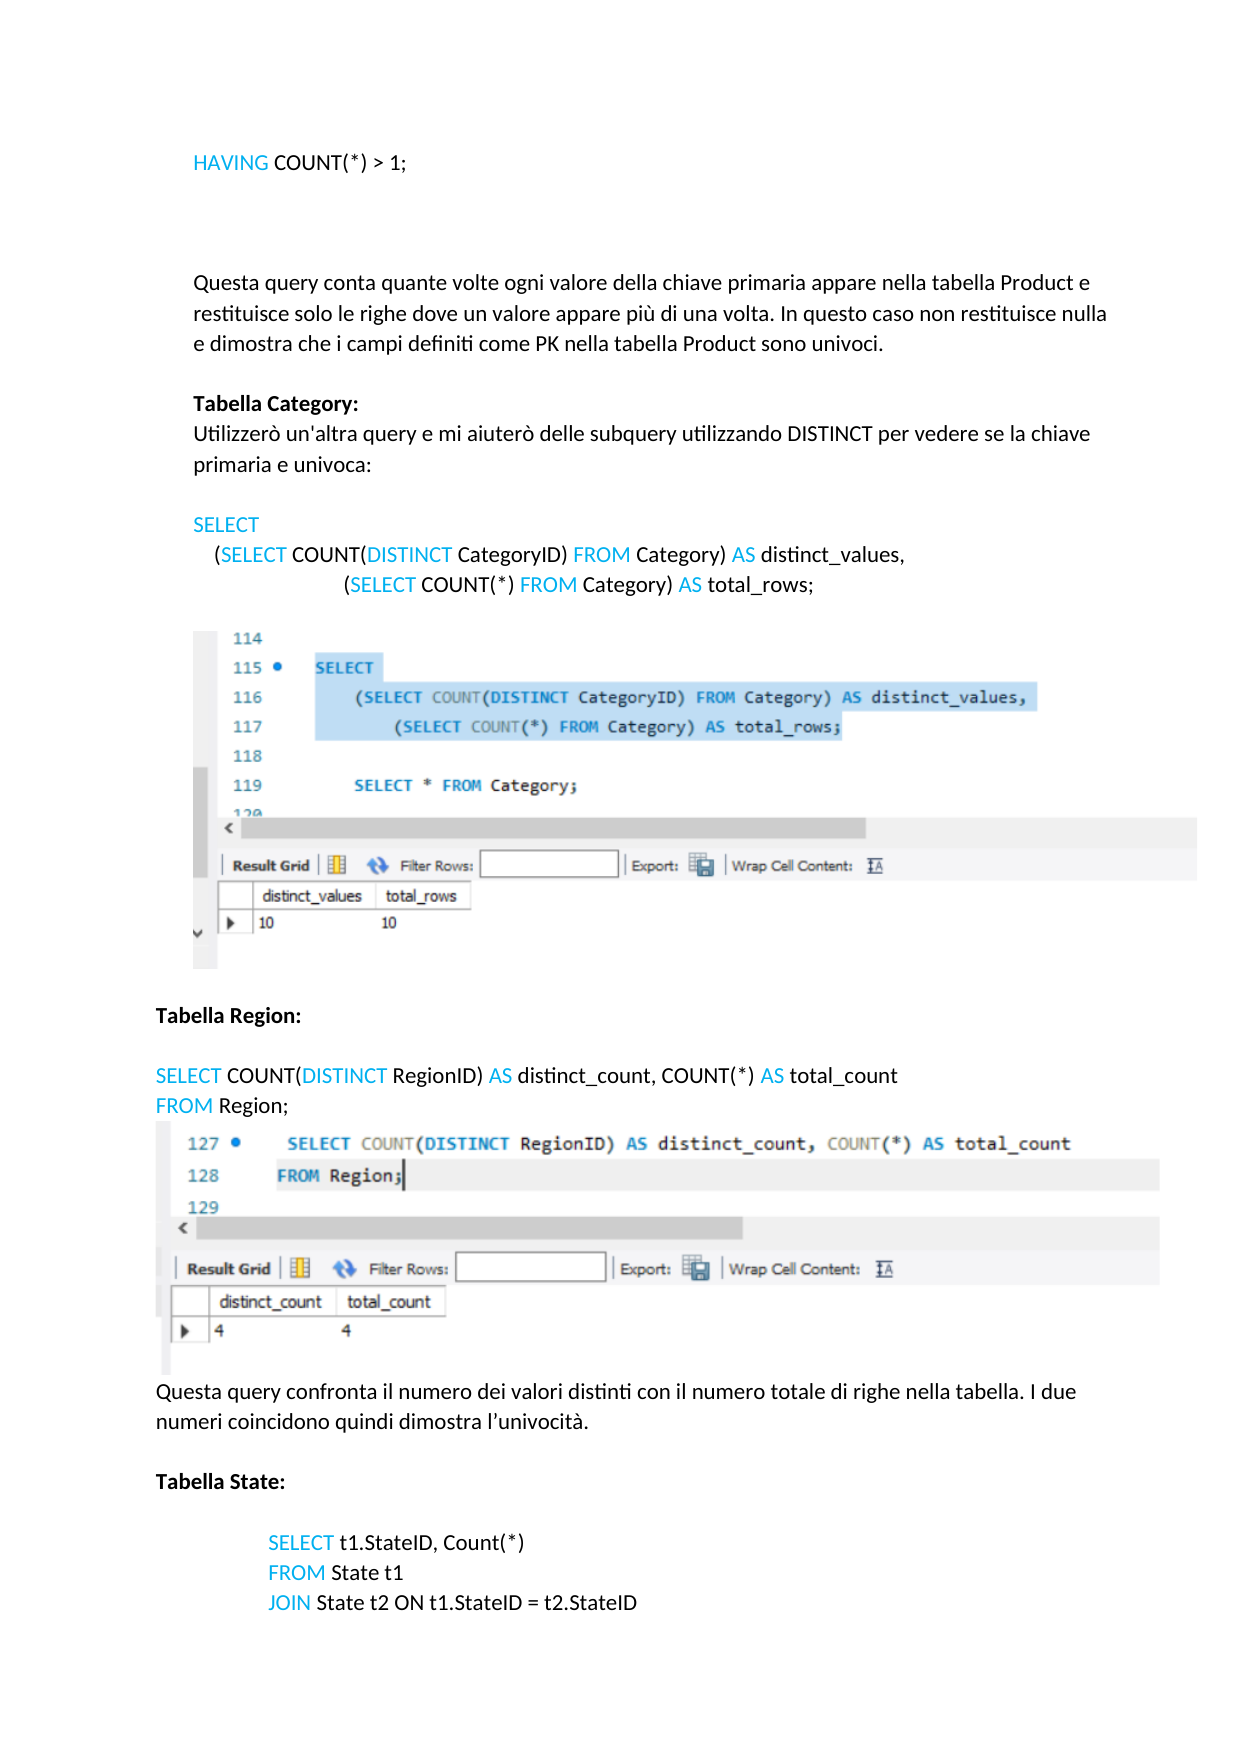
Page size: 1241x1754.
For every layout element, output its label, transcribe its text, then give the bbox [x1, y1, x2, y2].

picture [155, 1121, 1160, 1375]
list Tabella State: [156, 1467, 1122, 1495]
list Questa query confronta il numero dei valori distinti con il numero totale di righe nella tabella. I due numeri coincidono quindi dimostra l’univocità. [156, 1377, 1122, 1435]
list JOIN State t2 ON t1.StateID = t2.StateID [268, 1588, 1122, 1616]
list Questa query conta quante volte ogni valore della chiave primaria appare nella tabella Product e restituisce solo le righe dove un valore appare più di una volta. In questo caso non restituisce nulla e dimostra che i campi definiti come PK nella tabella Product sono univoci. [193, 268, 1122, 357]
picture [193, 631, 1198, 969]
list HAVING COUNT(*) > 1; [193, 148, 1122, 176]
list (SELECT COUNT(*) FROM Category) AS total_rows; [193, 571, 1122, 598]
list SELECT t1.StateID, Count(*) [268, 1528, 1122, 1556]
list Tabella Category: [193, 389, 1122, 417]
list Utilizzerò un'altra query e mi aiuterò delle subquery utilizzando DISTINCT per vedere se la chiave primaria e univoca: [193, 419, 1122, 478]
list FROM State t1 [268, 1558, 1122, 1586]
list SELECT COUNT(DISTINCT RegionID) AS distinct_count, COUNT(*) AS total_count [156, 1061, 1122, 1089]
list FROM Region; [156, 1092, 1122, 1119]
list Tabella Region: [156, 1001, 1122, 1029]
list SELECT [193, 510, 1122, 538]
list (SELECT COUNT(DISTINCT CategoryID) FROM Category) AS distinct_values, [193, 540, 1122, 568]
